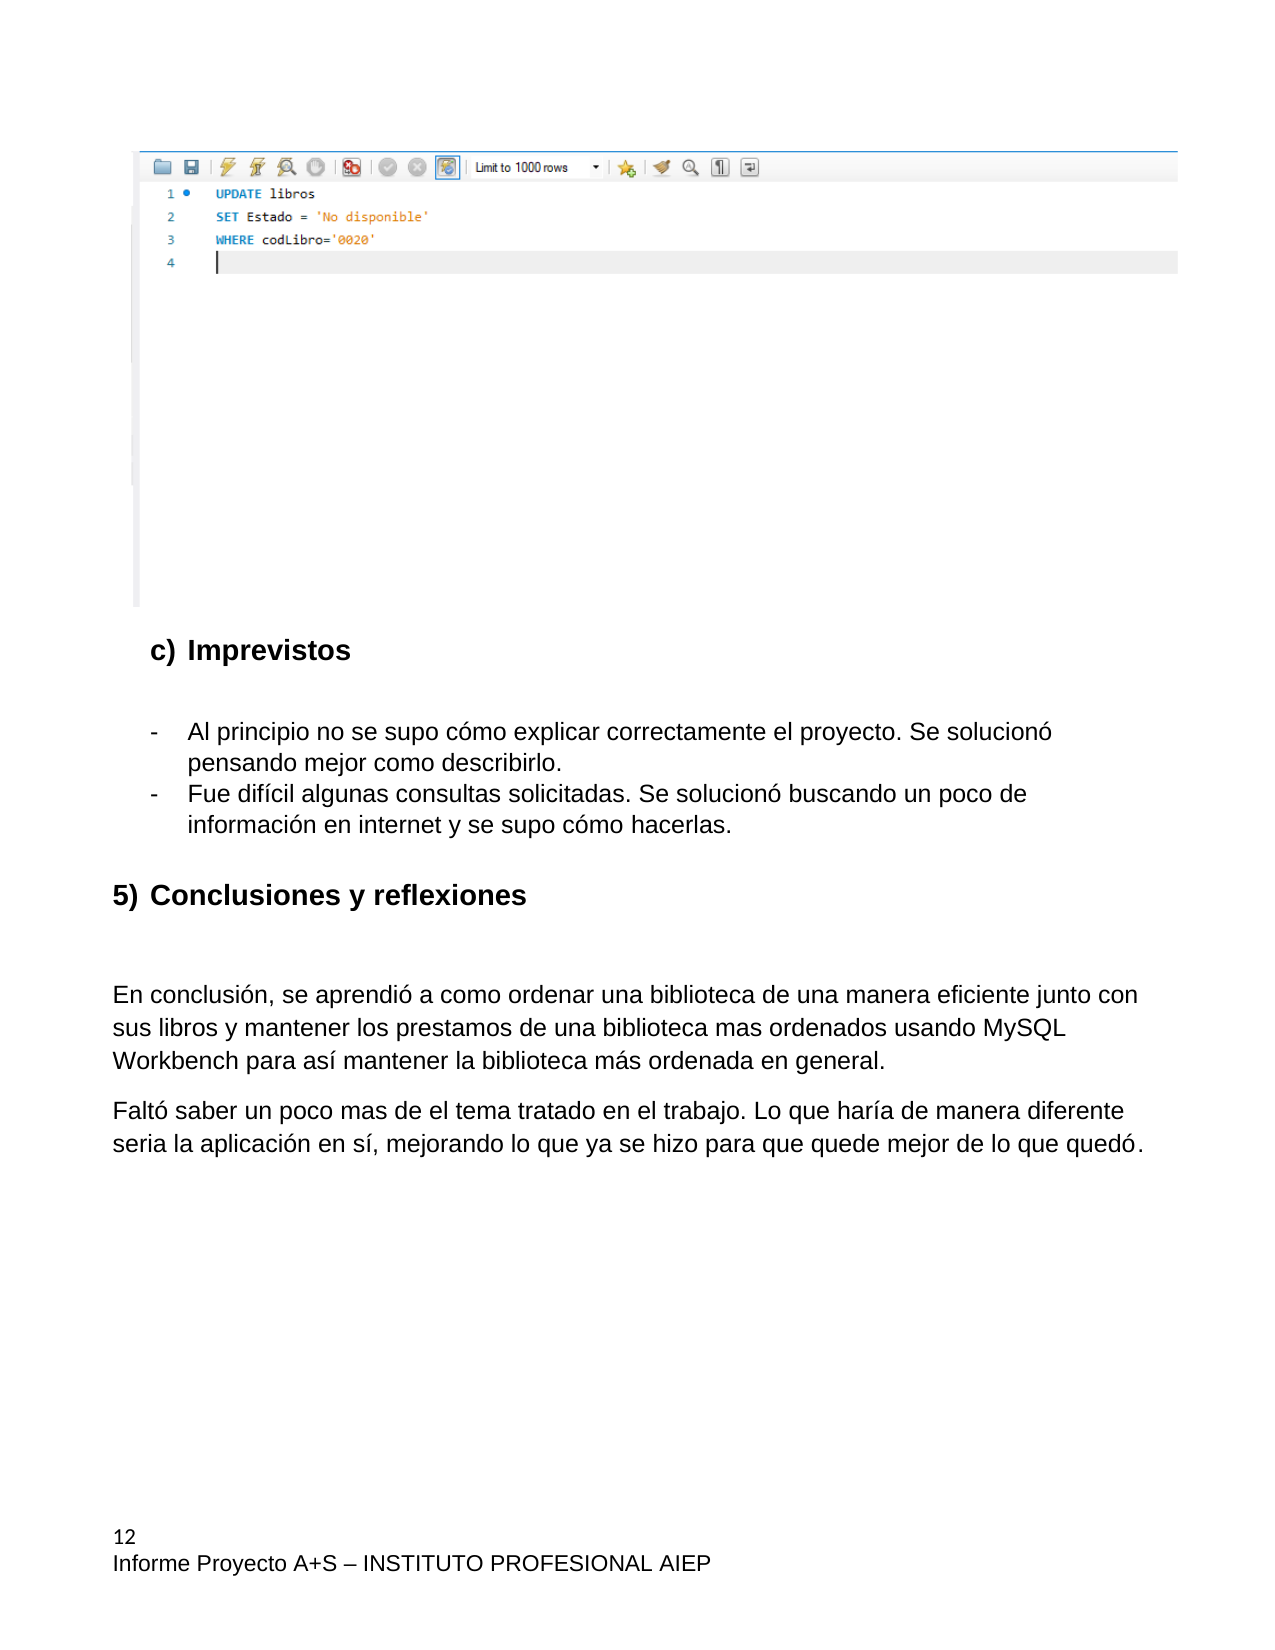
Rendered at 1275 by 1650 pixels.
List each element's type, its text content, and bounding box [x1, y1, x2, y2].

text Faltó saber un poco mas de el tema tratado en el trabajo. Lo que haría de manera diferente seria la aplicación en sí, mejorando lo que ya se hizo para que quede mejor de lo que quedó. [112, 1096, 1162, 1158]
list Conclusiones y reflexiones [112, 878, 1162, 911]
text En conclusión, se aprendió a como ordenar una biblioteca de una manera eficiente junto con sus libros y mantener los prestamos de una biblioteca mas ordenados usando MySQL Workbench para así mantener la biblioteca más ordenada en general. [112, 980, 1162, 1075]
subtitle Imprevistos [150, 633, 1162, 667]
list Al principio no se supo cómo explicar correctamente el proyecto. Se solucionó pensando mejor como describirlo. [150, 717, 1162, 777]
list Fue difícil algunas consultas solicitadas. Se solucionó buscando un poco de información en internet y se supo cómo hacerlas. [150, 779, 1162, 839]
